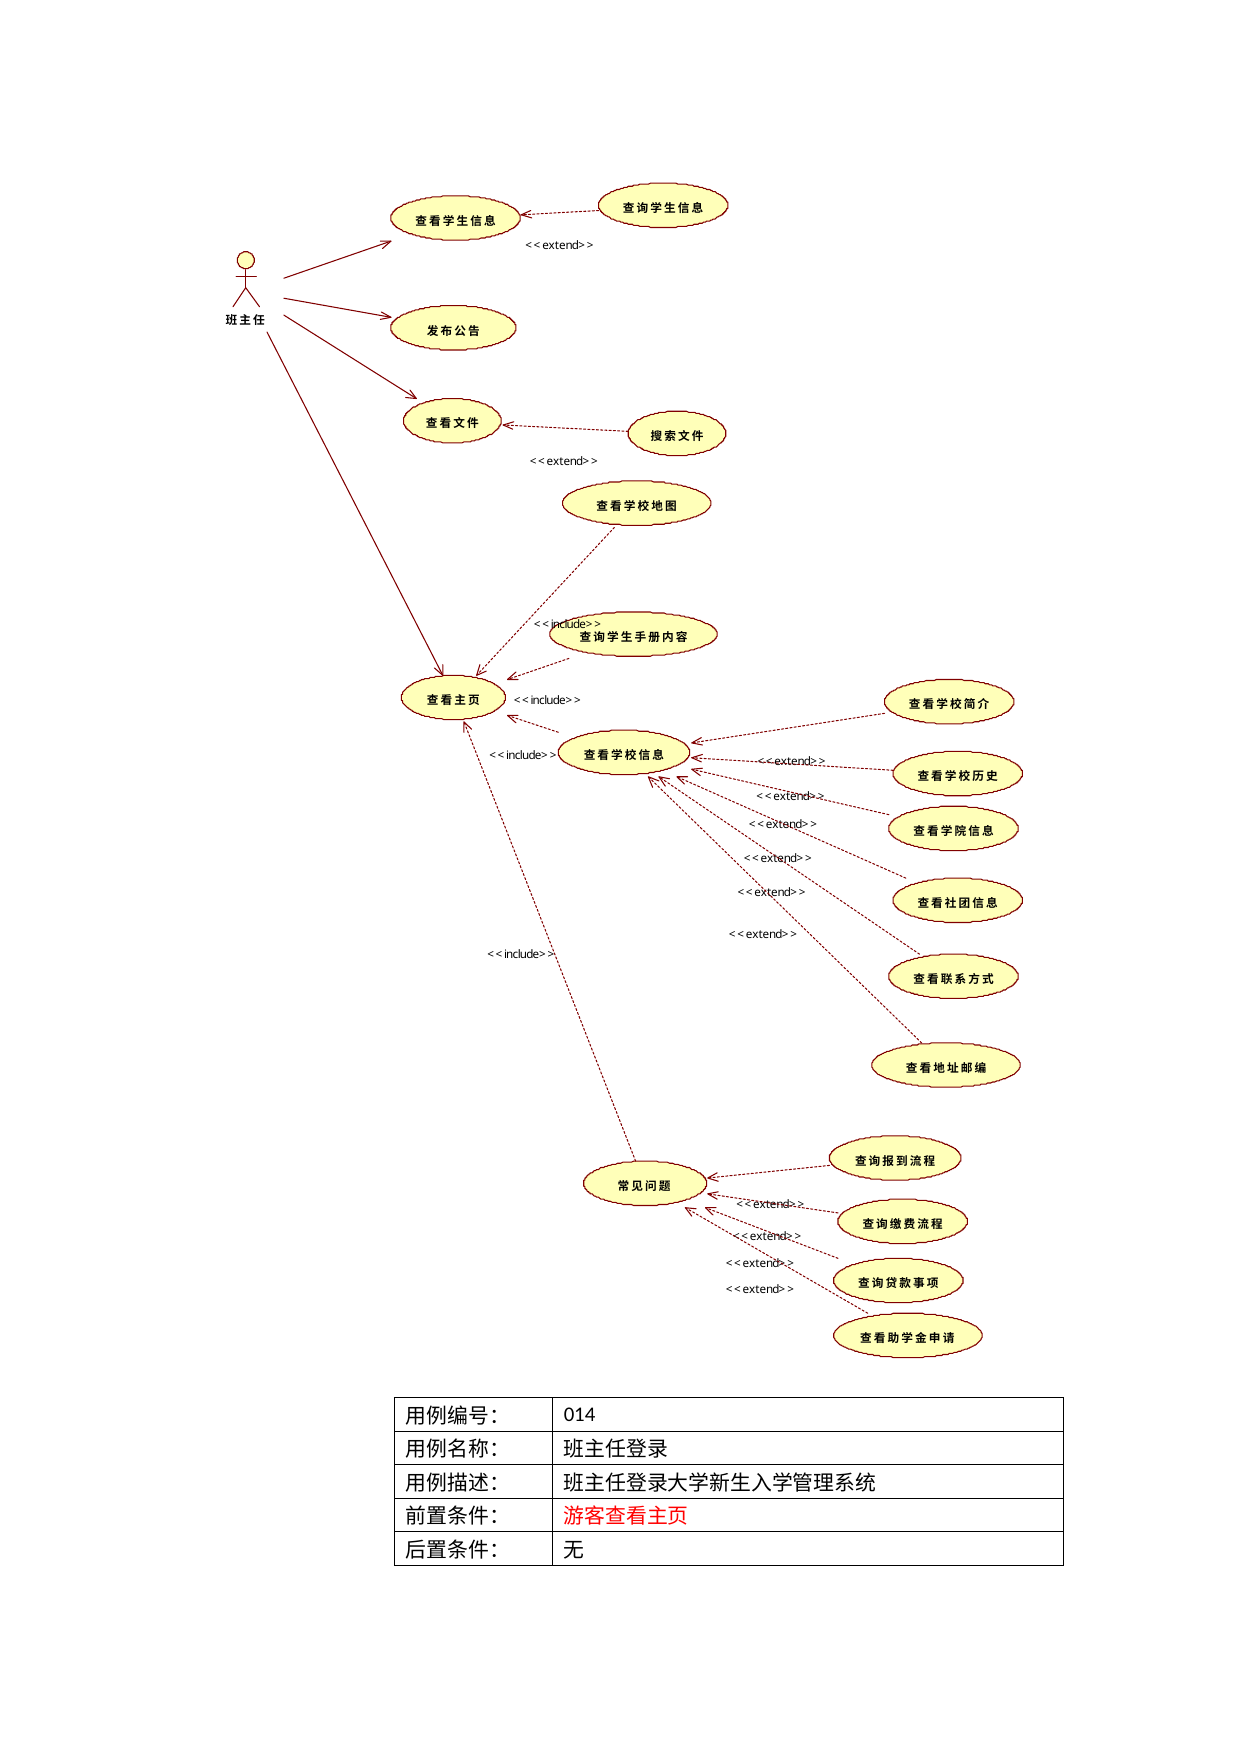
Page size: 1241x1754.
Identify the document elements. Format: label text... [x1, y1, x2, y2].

table_cell 班主任登录大学新生入学管理系统 [553, 1465, 1063, 1498]
table_cell 后置条件： [395, 1532, 552, 1565]
table_header 用例编号： [395, 1398, 552, 1431]
table_cell 前置条件： [395, 1499, 552, 1531]
table_cell 无 [553, 1532, 1063, 1565]
table_cell 用例描述： [395, 1465, 552, 1498]
table_header 014 [553, 1398, 1063, 1431]
table_cell 用例名称： [395, 1432, 552, 1464]
table_cell 游客查看主页 [553, 1499, 1063, 1531]
table_cell 班主任登录 [553, 1432, 1063, 1464]
